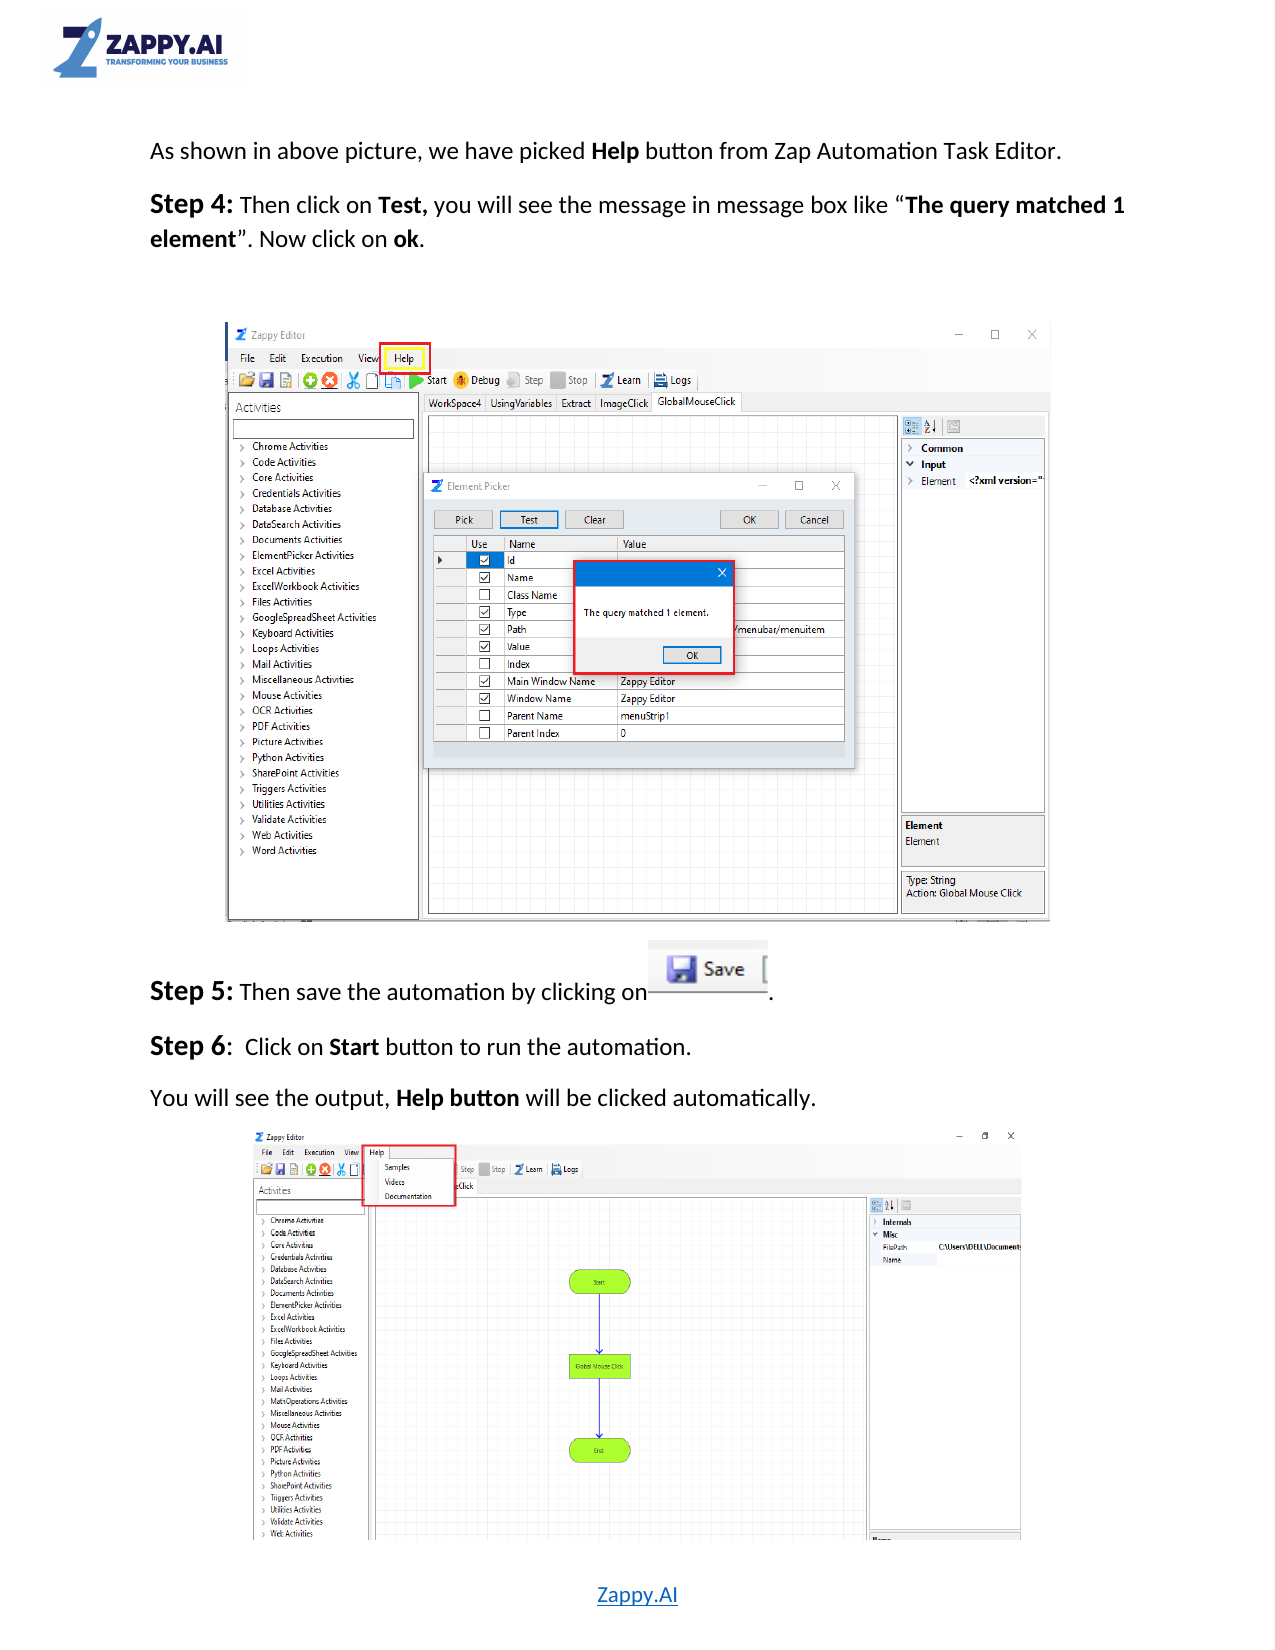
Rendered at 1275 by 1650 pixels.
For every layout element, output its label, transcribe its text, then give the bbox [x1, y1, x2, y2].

text Step 6: Click on Start button to run the automation. [150, 1027, 1125, 1063]
text Step 5: Then save the automation by clicking on. [150, 941, 1125, 1008]
text Step 4: Then click on Test, you will see the message in message box like “The query matched 1 element”. Now click on ok. [150, 185, 1125, 253]
picture [37, 9, 249, 86]
text As shown in above picture, we have picked Help button from Zap Automation Task Editor. [150, 135, 1125, 166]
picture [647, 940, 768, 1001]
picture [253, 1132, 1022, 1540]
text You will see the output, Help button will be clicked automatically. [150, 1082, 1125, 1113]
picture [225, 322, 1050, 922]
